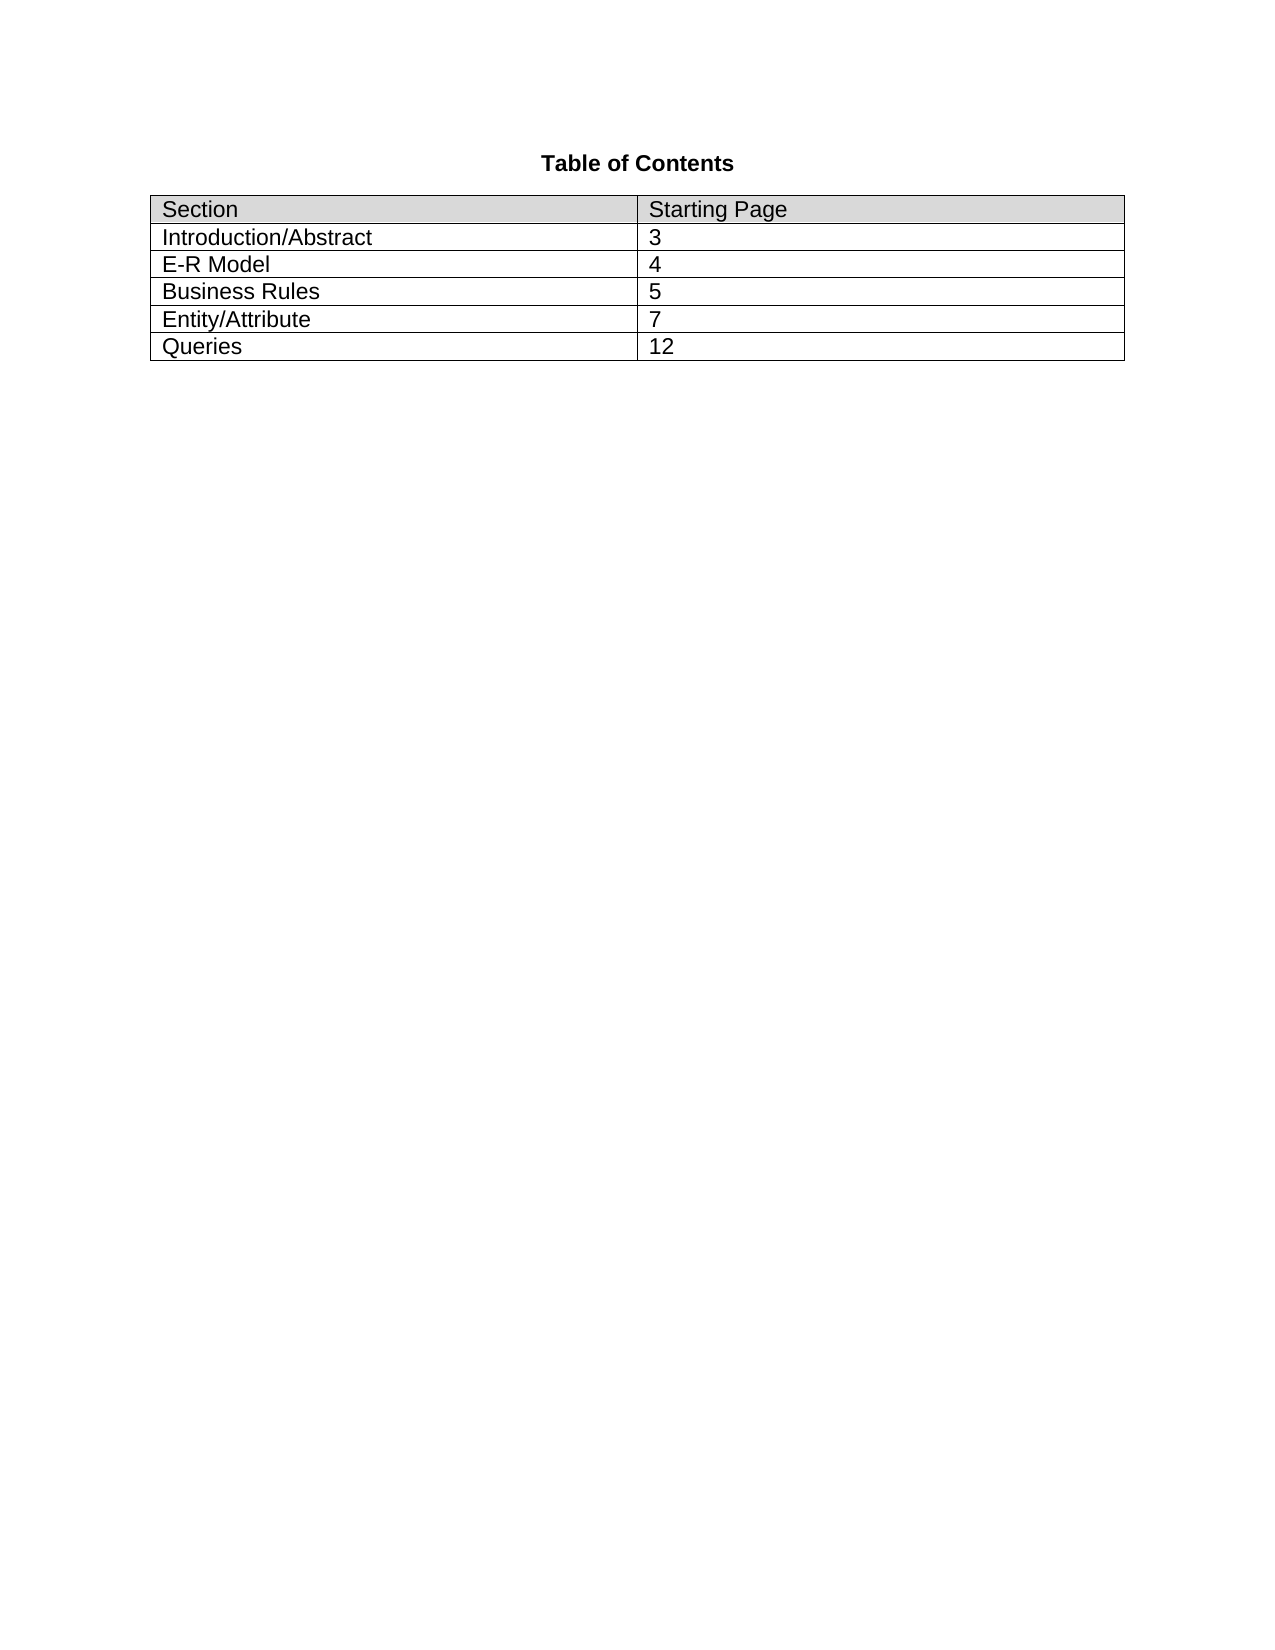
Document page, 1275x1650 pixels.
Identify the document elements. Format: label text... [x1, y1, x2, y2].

table_cell 5 [638, 278, 1124, 305]
table_cell E-R Model [151, 251, 637, 277]
table_cell 7 [638, 306, 1124, 332]
table_cell 12 [638, 333, 1124, 359]
table_header Section [151, 196, 637, 222]
table_cell Queries [151, 333, 637, 359]
table_cell 3 [638, 224, 1124, 250]
table_cell 4 [638, 251, 1124, 277]
text Table of Contents [150, 150, 1125, 176]
table_cell Introduction/Abstract [151, 224, 637, 250]
table_cell Business Rules [151, 278, 637, 305]
table_header Starting Page [638, 196, 1124, 222]
table_cell Entity/Attribute [151, 306, 637, 332]
